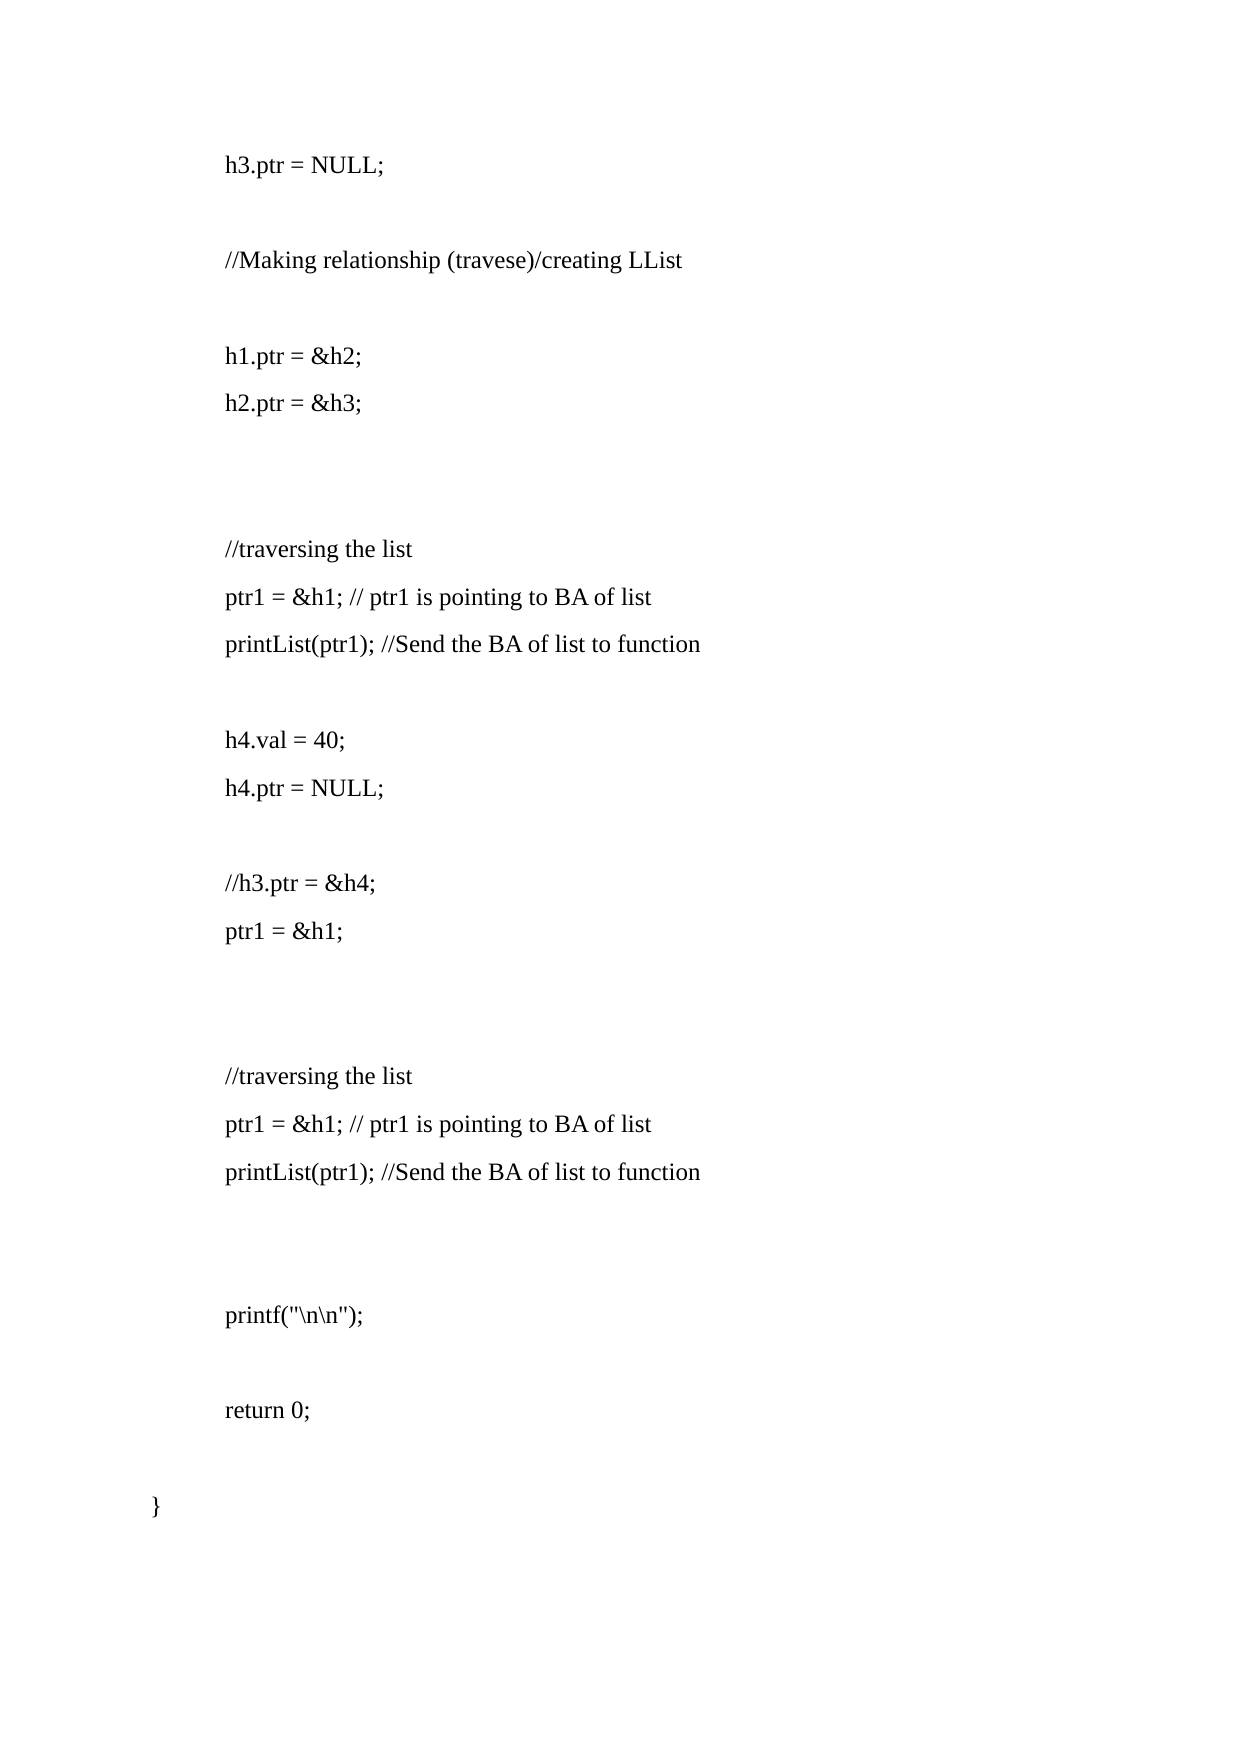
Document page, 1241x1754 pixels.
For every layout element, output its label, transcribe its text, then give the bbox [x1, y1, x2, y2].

text //traversing the list [150, 534, 1090, 563]
text h4.val = 40; [150, 725, 1090, 754]
text //Making relationship (travese)/creating LList [150, 245, 1090, 274]
text //traversing the list [150, 1061, 1090, 1090]
text } [150, 1491, 1090, 1519]
text printList(ptr1); //Send the BA of list to function [150, 629, 1090, 658]
text ptr1 = &h1; [150, 916, 1090, 944]
text //h3.ptr = &h4; [150, 868, 1090, 897]
text ptr1 = &h1; // ptr1 is pointing to BA of list [150, 1109, 1090, 1138]
text h4.ptr = NULL; [150, 773, 1090, 801]
text return 0; [150, 1395, 1090, 1424]
text printf("\n\n"); [150, 1300, 1090, 1329]
text h2.ptr = &h3; [150, 388, 1090, 417]
text h3.ptr = NULL; [150, 150, 1090, 179]
text printList(ptr1); //Send the BA of list to function [150, 1157, 1090, 1186]
text h1.ptr = &h2; [150, 341, 1090, 369]
text ptr1 = &h1; // ptr1 is pointing to BA of list [150, 582, 1090, 611]
